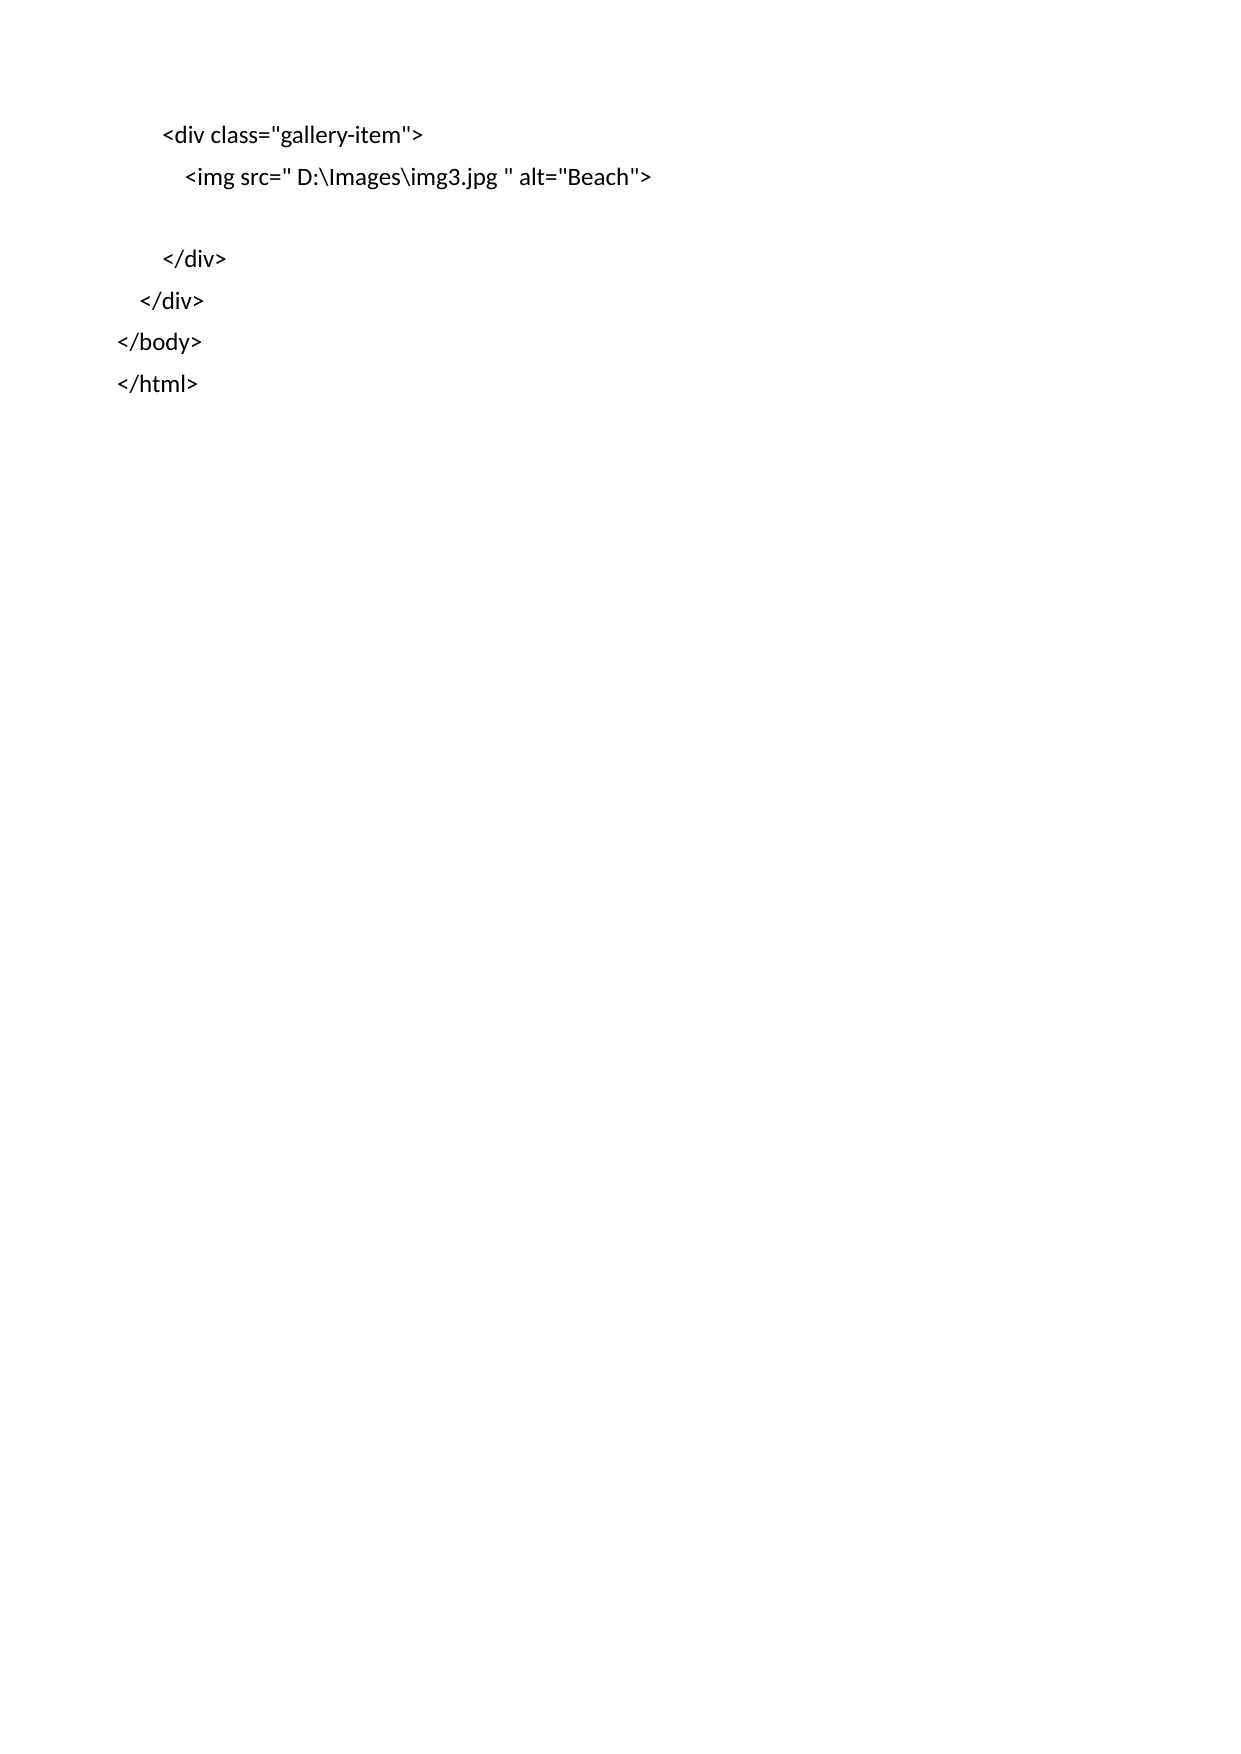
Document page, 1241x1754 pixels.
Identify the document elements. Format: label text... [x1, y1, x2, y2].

text <div class="gallery-item"> [117, 119, 1098, 150]
text </div> [117, 285, 1098, 316]
text </html> [117, 368, 1098, 398]
text <img src=" D:\Images\img3.jpg " alt="Beach"> [117, 161, 1098, 191]
text </div> [117, 243, 1098, 274]
text </body> [117, 326, 1098, 357]
